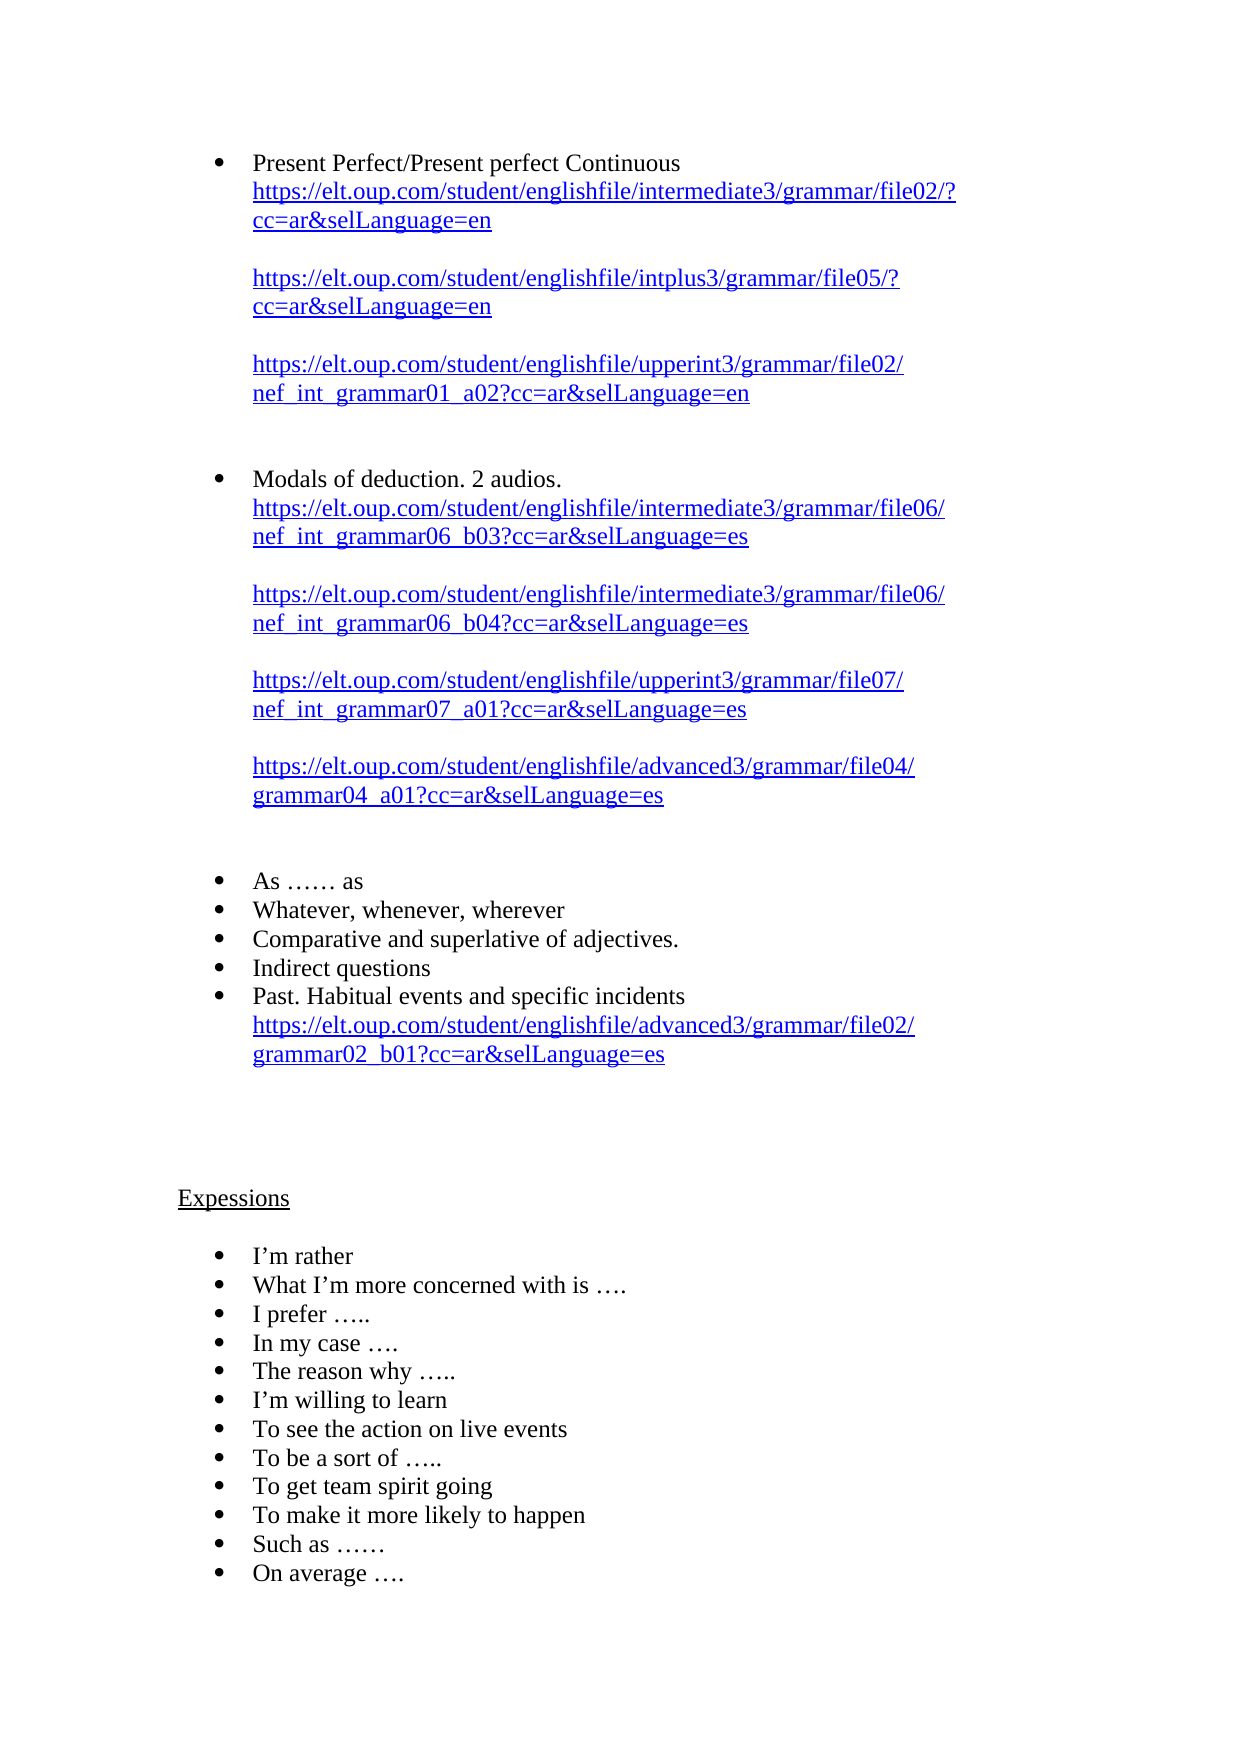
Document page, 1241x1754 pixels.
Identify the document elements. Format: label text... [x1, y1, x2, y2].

list To see the action on live events [215, 1414, 1063, 1443]
list Whatever, whenever, wherever [215, 895, 1063, 924]
list To be a sort of ….. [215, 1443, 1063, 1471]
list https://elt.oup.com/student/englishfile/upperint3/grammar/file02/nef_int_grammar01_a02?cc=ar&selLanguage=en [252, 349, 1063, 406]
list In my case …. [215, 1328, 1063, 1356]
list I’m rather [215, 1241, 1063, 1270]
list https://elt.oup.com/student/englishfile/intermediate3/grammar/file06/nef_int_grammar06_b04?cc=ar&selLanguage=es [252, 579, 1063, 636]
list I prefer ….. [215, 1299, 1063, 1328]
list On average …. [215, 1558, 1063, 1586]
list https://elt.oup.com/student/englishfile/upperint3/grammar/file07/nef_int_grammar07_a01?cc=ar&selLanguage=es [252, 665, 1063, 723]
list Comparative and superlative of adjectives. [215, 924, 1063, 953]
text Expessions [177, 1183, 1063, 1212]
list https://elt.oup.com/student/englishfile/advanced3/grammar/file04/grammar04_a01?cc=ar&selLanguage=es [252, 751, 1063, 809]
list Past. Habitual events and specific incidents [215, 981, 1063, 1010]
list Modals of deduction. 2 audios. https://elt.oup.com/student/englishfile/intermediate3/grammar/file06/nef_int_grammar06_b03?cc=ar&selLanguage=es [215, 464, 1063, 550]
list https://elt.oup.com/student/englishfile/intplus3/grammar/file05/?cc=ar&selLanguage=en [252, 263, 1063, 320]
list Present Perfect/Present perfect Continuous https://elt.oup.com/student/englishfile/intermediate3/grammar/file02/?cc=ar&selLanguage=en [215, 148, 1063, 234]
list What I’m more concerned with is …. [215, 1270, 1063, 1299]
list To make it more likely to happen [215, 1500, 1063, 1529]
list As …… as [215, 866, 1063, 895]
list The reason why ….. [215, 1356, 1063, 1385]
list https://elt.oup.com/student/englishfile/advanced3/grammar/file02/grammar02_b01?cc=ar&selLanguage=es [252, 1010, 1063, 1068]
list Indirect questions [215, 953, 1063, 981]
list To get team spirit going [215, 1471, 1063, 1500]
list I’m willing to learn [215, 1385, 1063, 1414]
list Such as …… [215, 1529, 1063, 1558]
